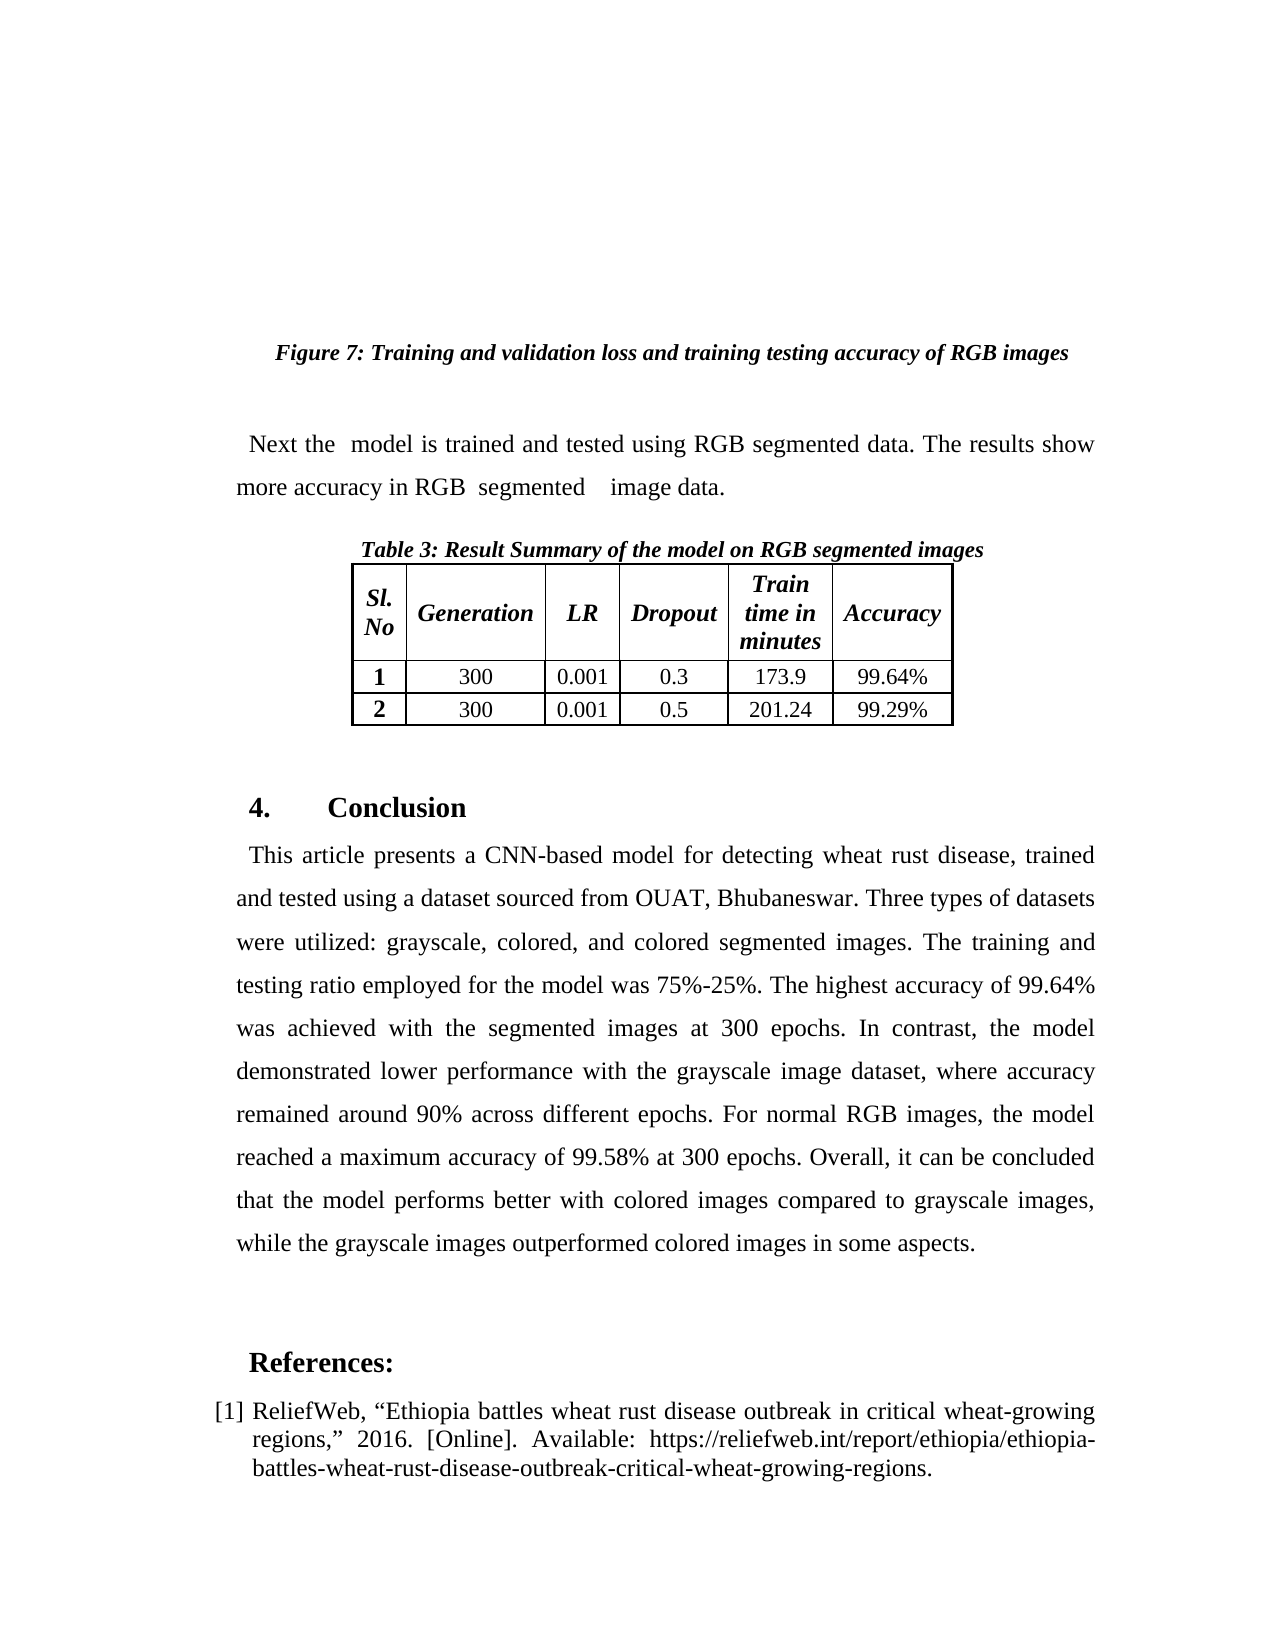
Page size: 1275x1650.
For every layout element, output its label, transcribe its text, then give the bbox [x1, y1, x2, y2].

subtitle References: [236, 1346, 1096, 1379]
table_cell 0.3 [621, 661, 727, 692]
table_header Dropout [620, 565, 728, 659]
text Next the model is trained and tested using RGB segmented data. The results show more accuracy in RGB segmented image data. [236, 429, 1096, 501]
table_cell 173.9 [729, 661, 832, 692]
table_header LR [546, 565, 619, 659]
table_cell 1 [354, 661, 405, 692]
table_header Generation [407, 565, 545, 659]
table_cell 0.001 [546, 661, 619, 692]
text This article presents a CNN-based model for detecting wheat rust disease, trained and tested using a dataset sourced from OUAT, Bhubaneswar. Three types of datasets were utilized: grayscale, colored, and colored segmented images. The training and testing ratio employed for the model was 75%-25%. The highest accuracy of 99.64% was achieved with the segmented images at 300 epochs. In contrast, the model demonstrated lower performance with the grayscale image dataset, where accuracy remained around 90% across different epochs. For normal RGB images, the model reached a maximum accuracy of 99.58% at 300 epochs. Overall, it can be concluded that the model performs better with colored images compared to grayscale images, while the grayscale images outperformed colored images in some aspects. [236, 840, 1096, 1257]
table_cell 201.24 [729, 694, 832, 724]
table_cell 0.001 [546, 694, 619, 724]
table_cell 300 [407, 661, 544, 692]
table_cell 2 [354, 694, 405, 724]
table_cell 0.5 [621, 694, 727, 724]
table_cell 99.29% [834, 694, 951, 724]
table_header Sl. No [354, 565, 406, 659]
subtitle Conclusion [236, 790, 1096, 824]
table_cell 99.64% [834, 661, 951, 692]
table_header Accuracy [833, 565, 951, 659]
text Figure 7: Training and validation loss and training testing accuracy of RGB images [236, 339, 1096, 365]
table_cell 300 [407, 694, 544, 724]
list ReliefWeb, “Ethiopia battles wheat rust disease outbreak in critical wheat-growing regions,” 2016. [Online]. Available: https://reliefweb.int/report/ethiopia/ethiopia-battles-wheat-rust-disease-outbreak-critical-wheat-growing-regions. [214, 1396, 1096, 1482]
text Table 3: Result Summary of the model on RGB segmented images [236, 536, 1096, 563]
table_header Train time in minutes [729, 565, 832, 659]
